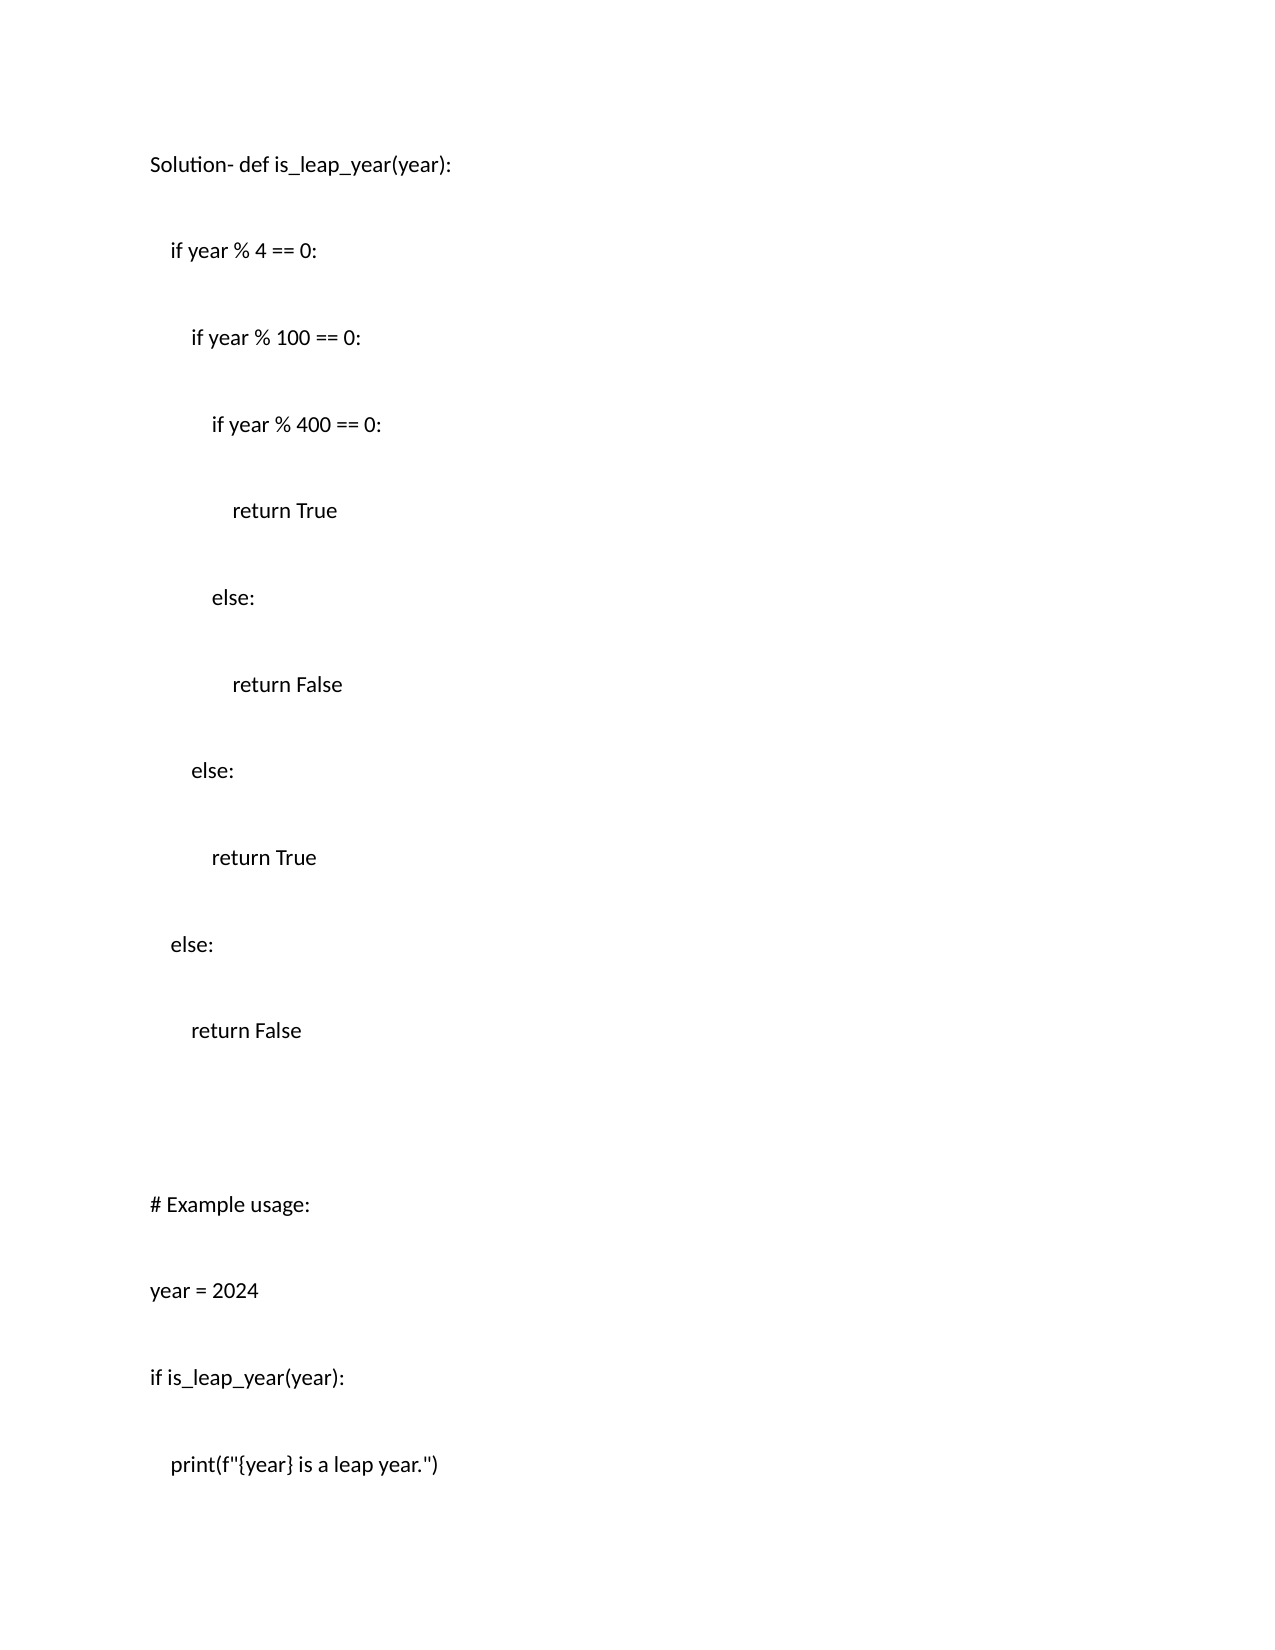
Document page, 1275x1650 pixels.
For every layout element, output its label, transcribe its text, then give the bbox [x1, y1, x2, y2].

text if year % 4 == 0: [150, 237, 1125, 265]
text print(f"{year} is a leap year.") [150, 1450, 1125, 1478]
text return True [150, 497, 1125, 525]
text else: [150, 930, 1125, 958]
text else: [150, 583, 1125, 611]
text else: [150, 757, 1125, 785]
text return False [150, 670, 1125, 698]
text if is_leap_year(year): [150, 1363, 1125, 1391]
text return False [150, 1017, 1125, 1045]
text if year % 100 == 0: [150, 323, 1125, 351]
text return True [150, 843, 1125, 871]
text year = 2024 [150, 1277, 1125, 1305]
text if year % 400 == 0: [150, 410, 1125, 438]
text Solution- def is_leap_year(year): [150, 150, 1125, 178]
text # Example usage: [150, 1190, 1125, 1218]
